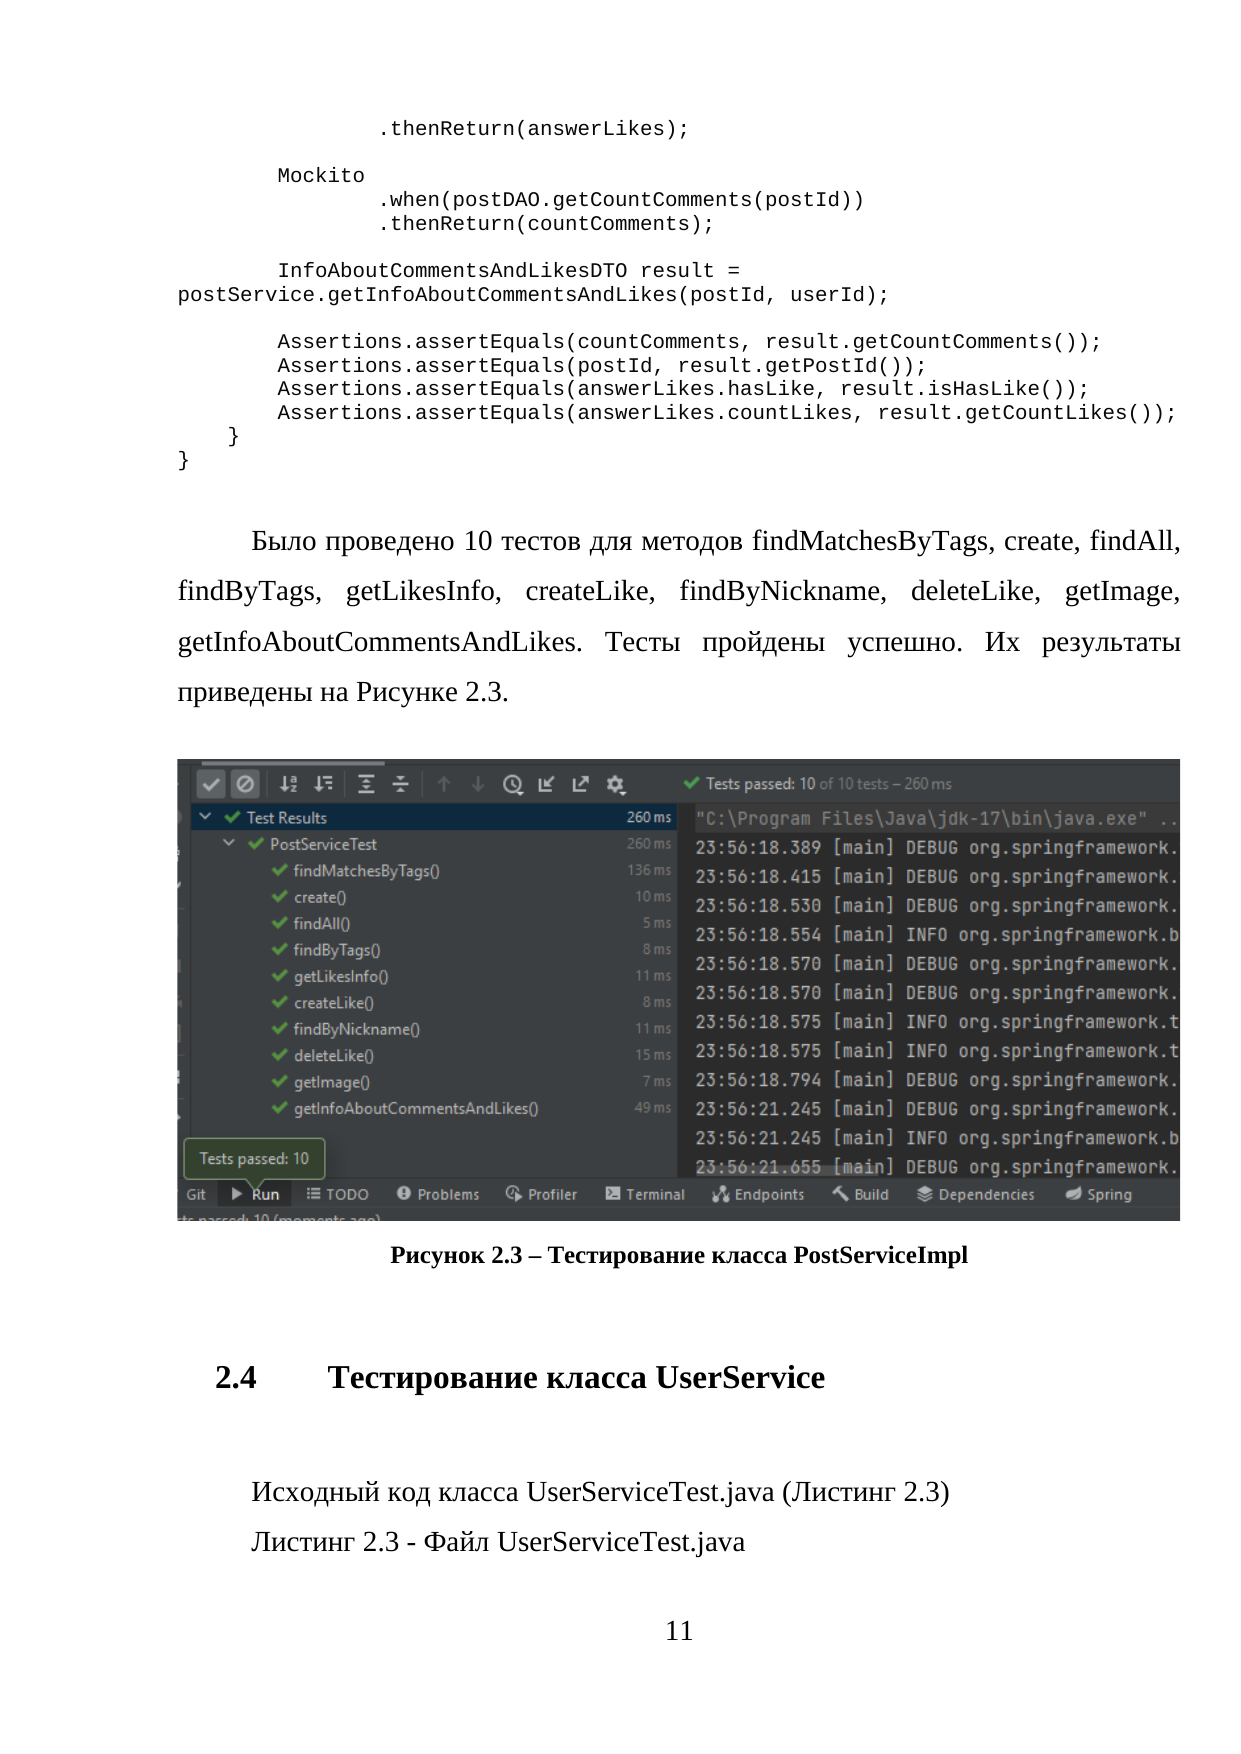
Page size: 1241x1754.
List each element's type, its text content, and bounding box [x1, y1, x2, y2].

text Было проведено 10 тестов для методов findMatchesByTags, create, findAll, findByTags, getLikesInfo, createLike, findByNickname, deleteLike, getImage, getInfoAboutCommentsAndLikes. Тесты пройдены успешно. Их результаты приведены на Рисунке 2.3. [177, 523, 1181, 708]
text Рисунок 2.3 – Тестирование класса PostServiceImpl [177, 1240, 1181, 1268]
subtitle Тестирование класса UserService [215, 1357, 1181, 1396]
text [177, 118, 1181, 473]
text Листинг 2.3 - Файл UserServiceTest.java [177, 1524, 1181, 1558]
text Исходный код класса UserServiceTest.java (Листинг 2.3) [177, 1474, 1181, 1507]
picture [177, 759, 1181, 1221]
